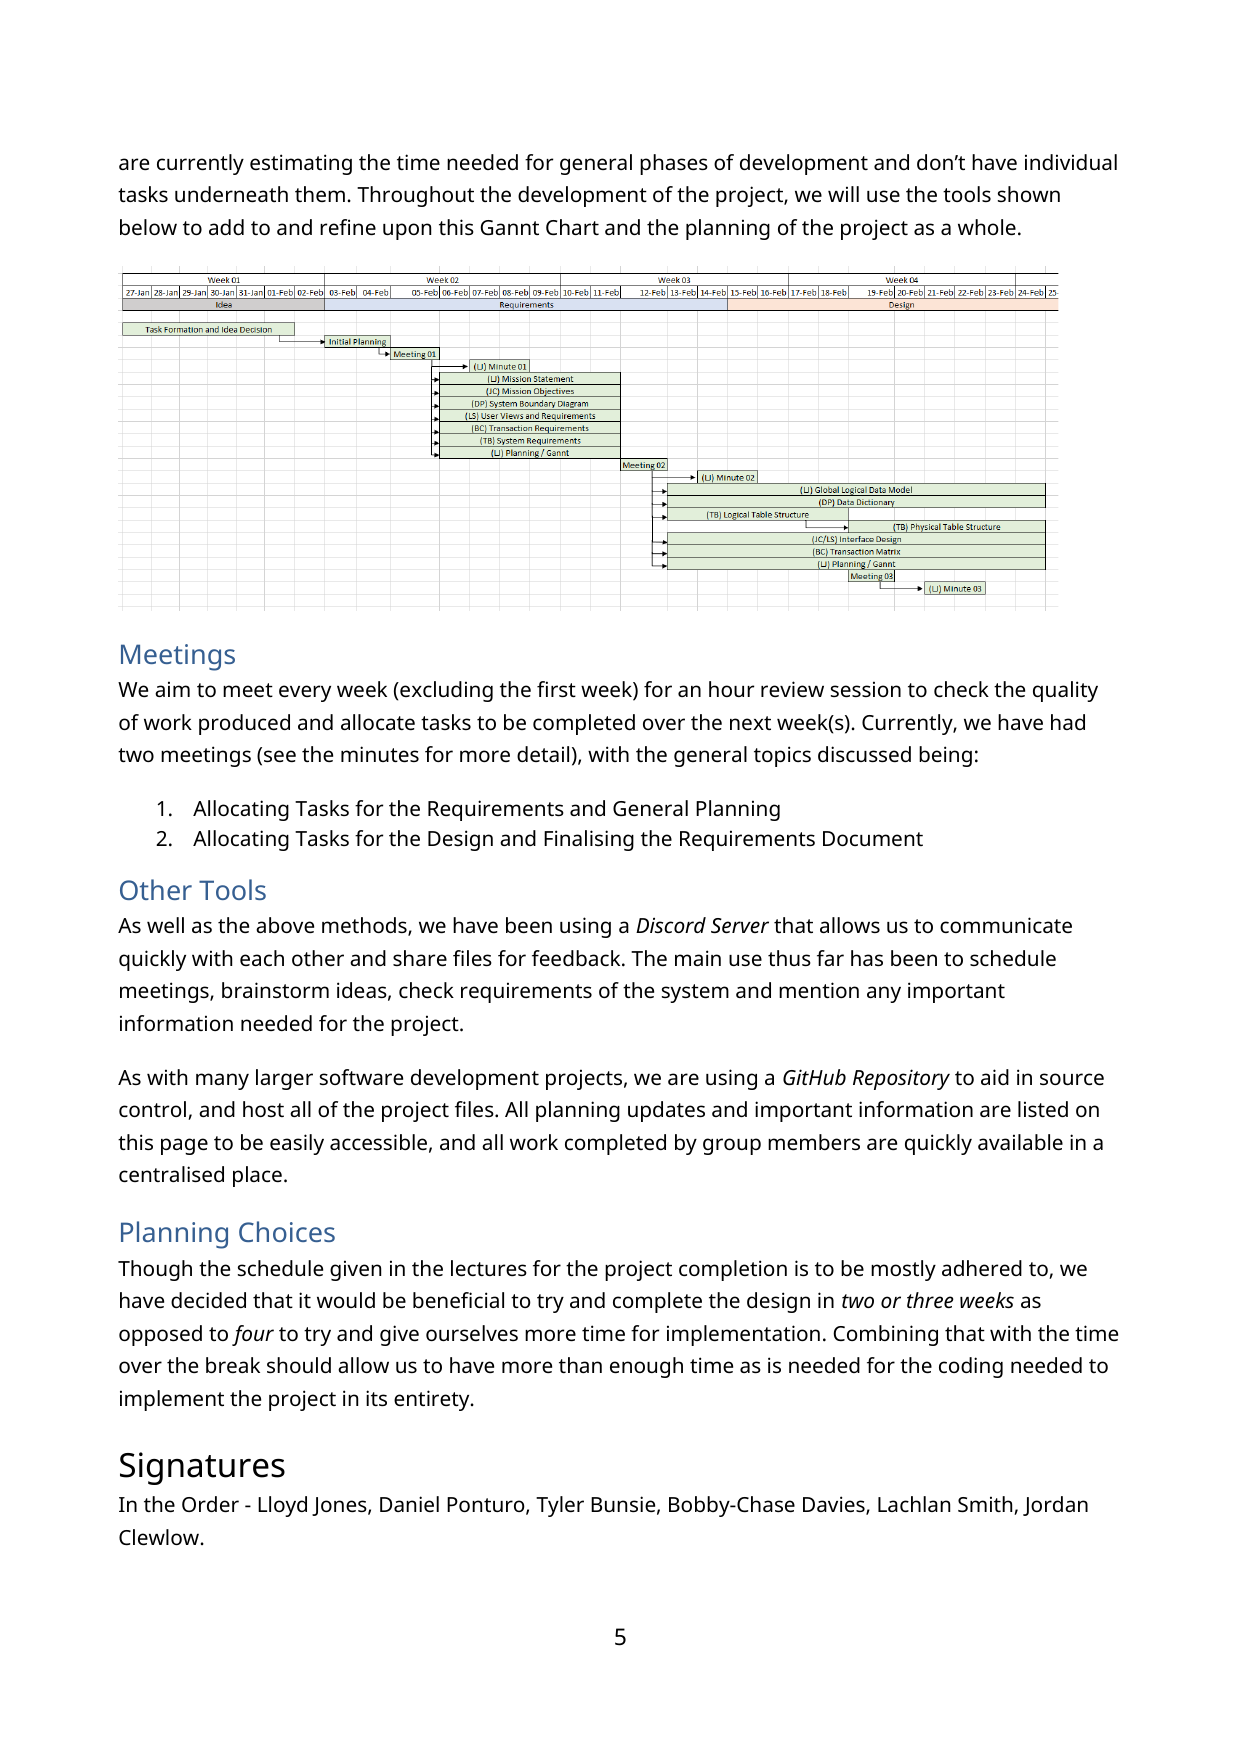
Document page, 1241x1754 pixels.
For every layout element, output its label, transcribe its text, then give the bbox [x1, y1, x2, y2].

subtitle Planning Choices [118, 1214, 1122, 1251]
picture [118, 266, 1059, 611]
text We aim to meet every week (excluding the first week) for an hour review session to check the quality of work produced and allocate tasks to be completed over the next week(s). Currently, we have had two meetings (see the minutes for more detail), with the general topics discussed being: [118, 675, 1122, 769]
text In the Order - Lloyd Jones, Daniel Ponturo, Tyler Bunsie, Bobby-Chase Davies, Lachlan Smith, Jordan Clewlow. [118, 1491, 1122, 1552]
subtitle Meetings [118, 635, 1122, 672]
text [118, 148, 1122, 241]
text As with many larger software development projects, we are using a GitHub Repository to aid in source control, and host all of the project files. All planning updates and important information are listed on this page to be easily accessible, and all work completed by group members are quickly available in a centralised place. [118, 1063, 1122, 1189]
subtitle Other Tools [118, 872, 1122, 908]
list Allocating Tasks for the Design and Finalising the Requirements Document [156, 824, 1122, 853]
text As well as the above methods, we have been using a Discord Server that allows us to communicate quickly with each other and share files for feedback. The main use thus far has been to schedule meetings, brainstorm ideas, check requirements of the system and mention any important information needed for the project. [118, 911, 1122, 1038]
subtitle Signatures [118, 1442, 1122, 1487]
list Allocating Tasks for the Requirements and General Planning [156, 794, 1122, 822]
text Though the schedule given in the lectures for the project completion is to be mostly adhered to, we have decided that it would be beneficial to try and complete the design in two or three weeks as opposed to four to try and give ourselves more time for implementation. Combining that with the time over the break should allow us to have more than enough time as is needed for the coding needed to implement the project in its entirety. [118, 1254, 1122, 1412]
